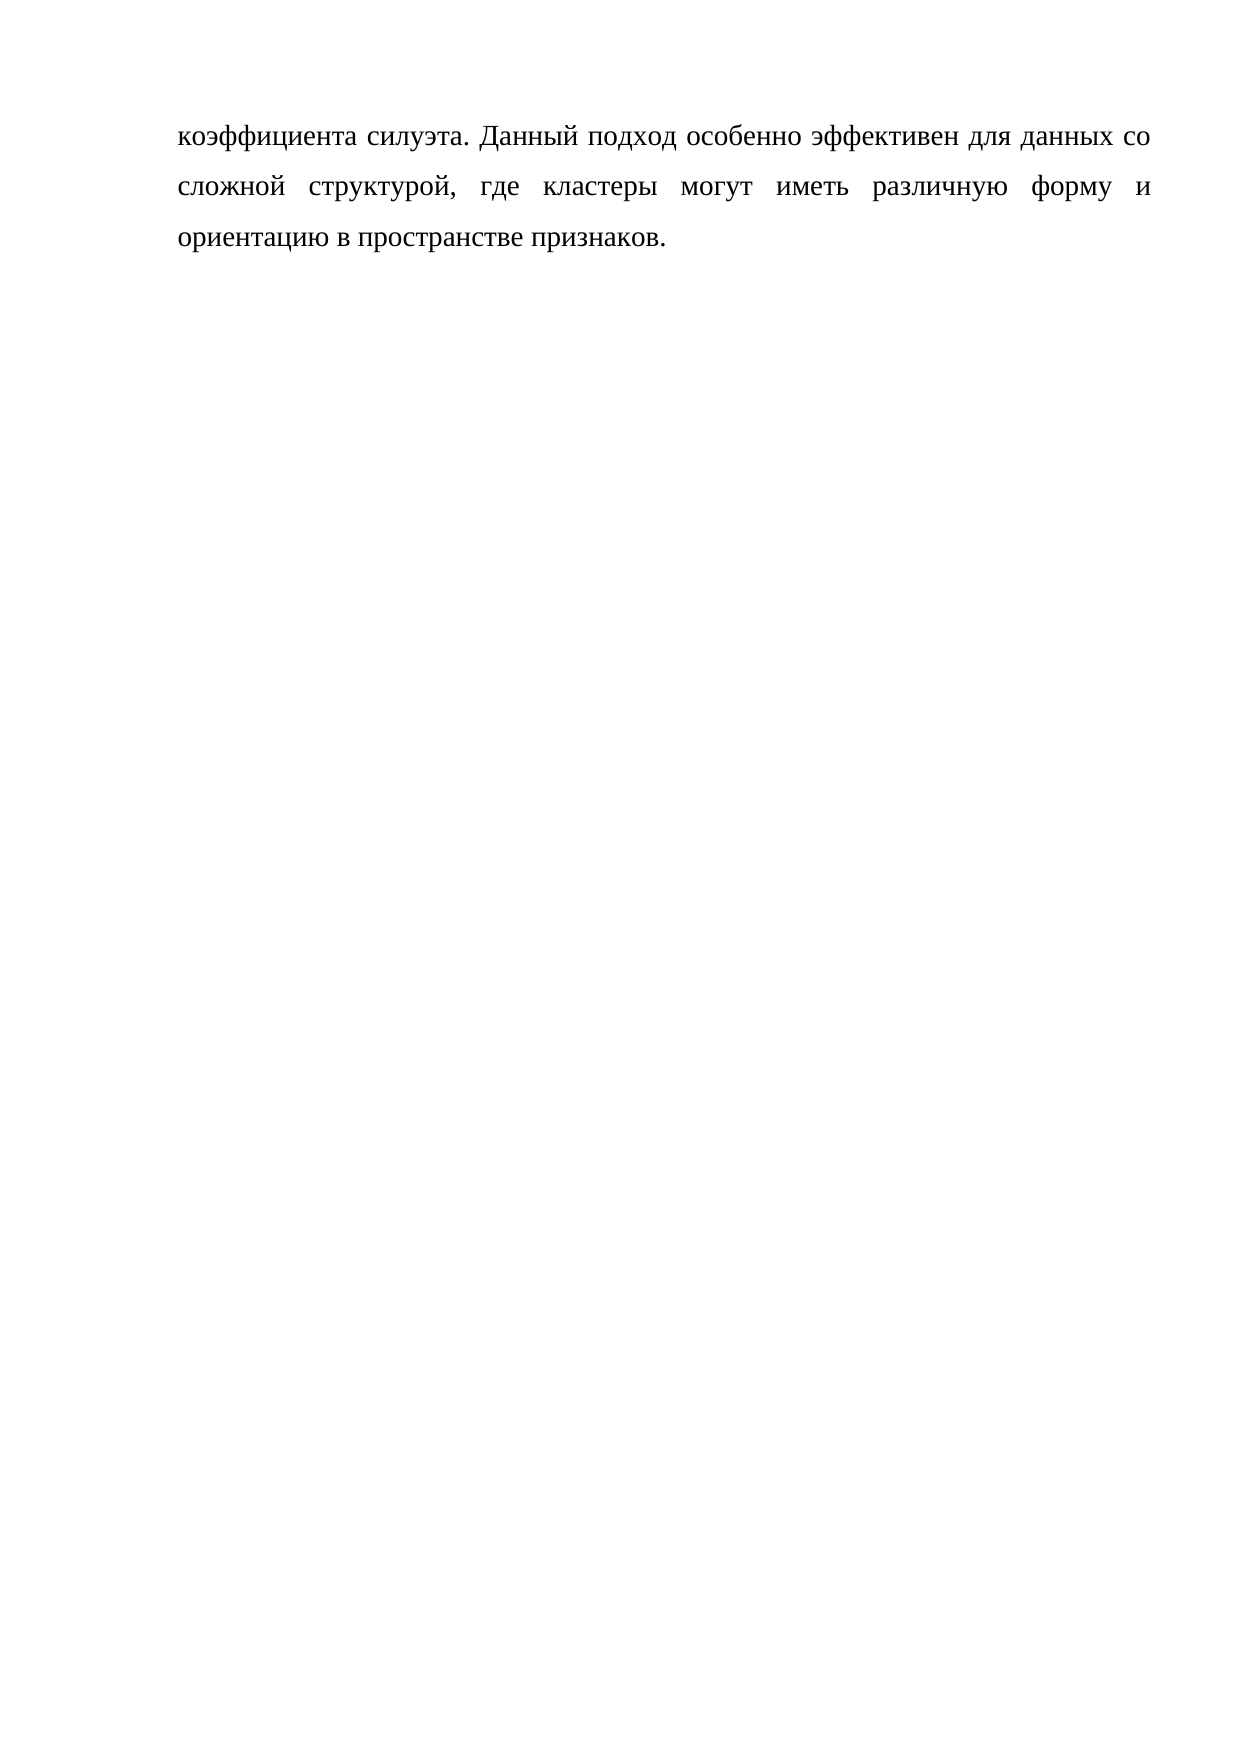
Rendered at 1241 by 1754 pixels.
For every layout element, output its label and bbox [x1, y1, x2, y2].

text [177, 118, 1152, 252]
